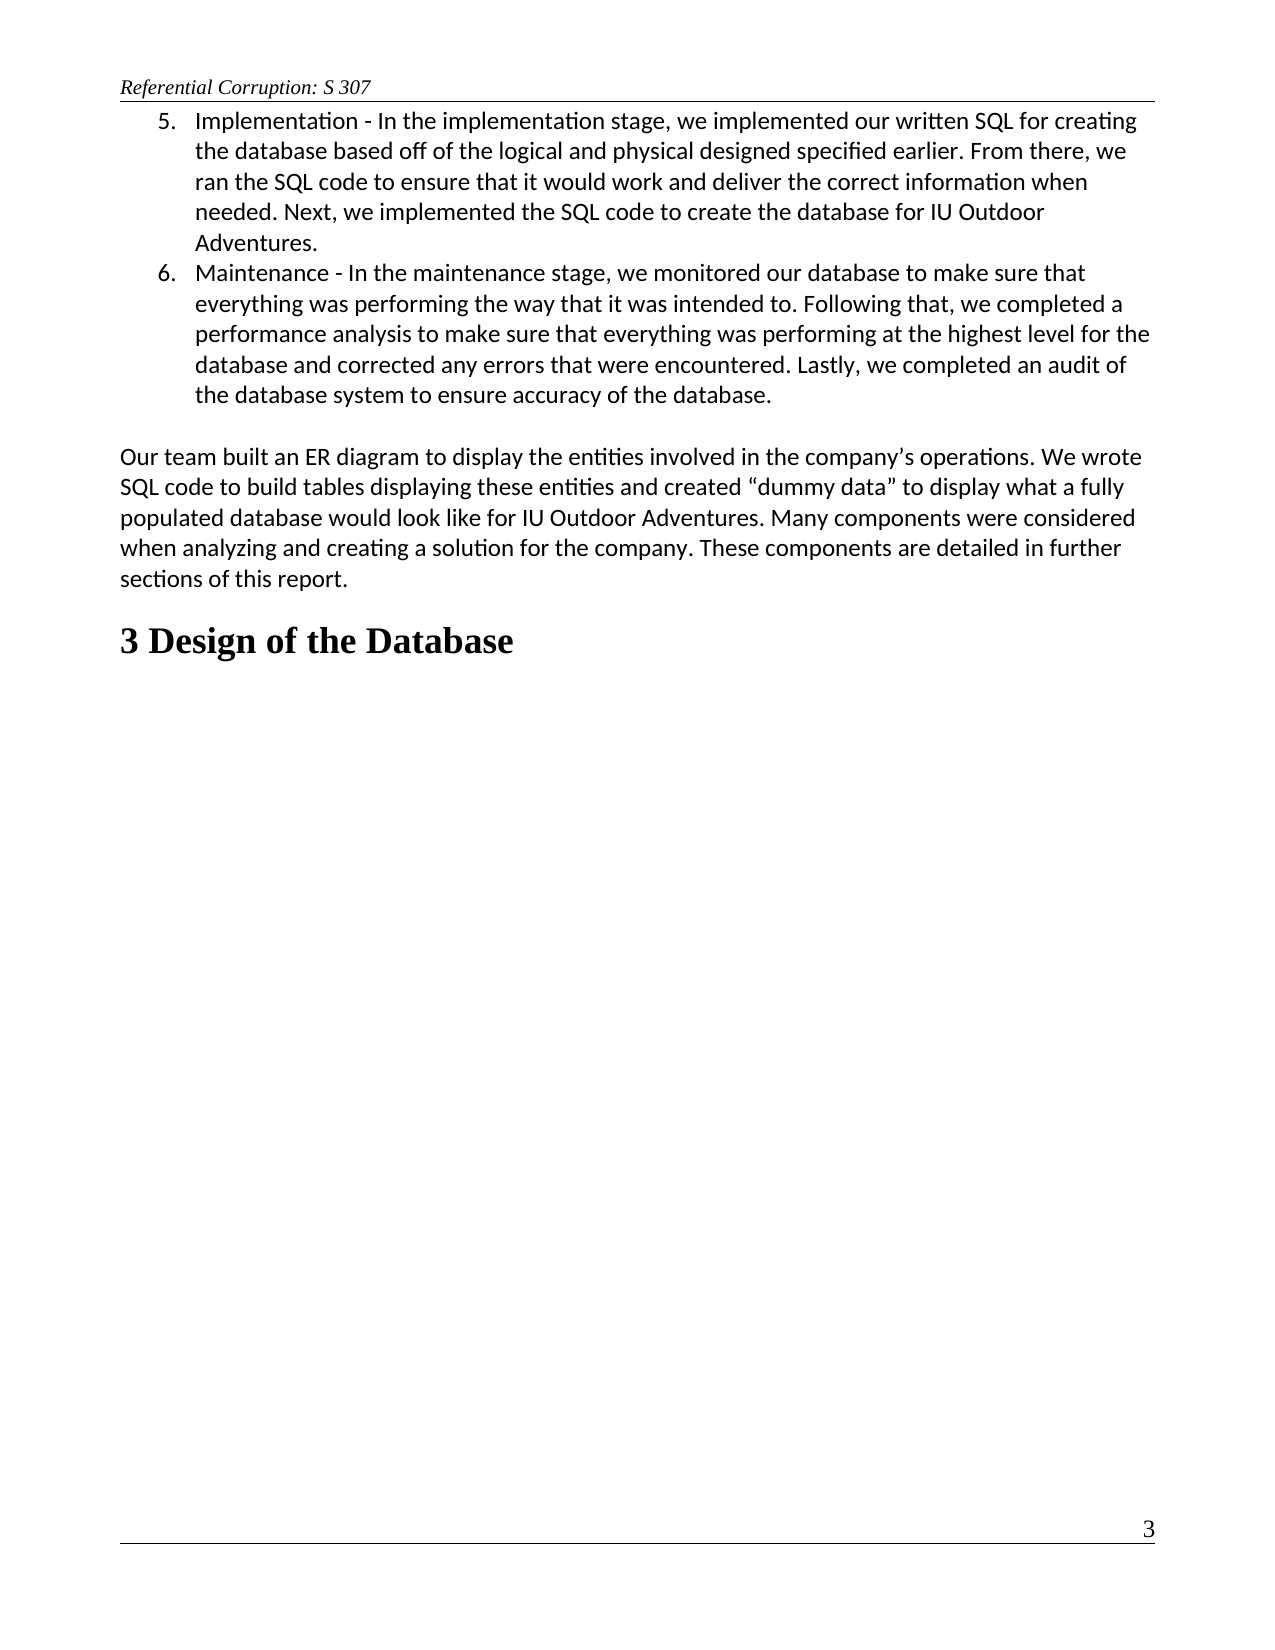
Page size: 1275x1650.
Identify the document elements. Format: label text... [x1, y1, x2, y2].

list Implementation - In the implementation stage, we implemented our written SQL for creating the database based off of the logical and physical designed specified earlier. From there, we ran the SQL code to ensure that it would work and deliver the correct information when needed. Next, we implemented the SQL code to create the database for IU Outdoor Adventures. [157, 105, 1155, 258]
text Our team built an ER diagram to display the entities involved in the company’s operations. We wrote SQL code to build tables displaying these entities and created “dummy data” to display what a fully populated database would look like for IU Outdoor Adventures. Many components were considered when analyzing and creating a solution for the company. These components are detailed in further sections of this report. [120, 441, 1155, 593]
subtitle 3 Design of the Database [120, 618, 1155, 661]
list Maintenance - In the maintenance stage, we monitored our database to make sure that everything was performing the way that it was intended to. Following that, we completed a performance analysis to make sure that everything was performing at the highest level for the database and corrected any errors that were encountered. Lastly, we completed an audit of the database system to ensure accuracy of the database. [157, 258, 1155, 410]
